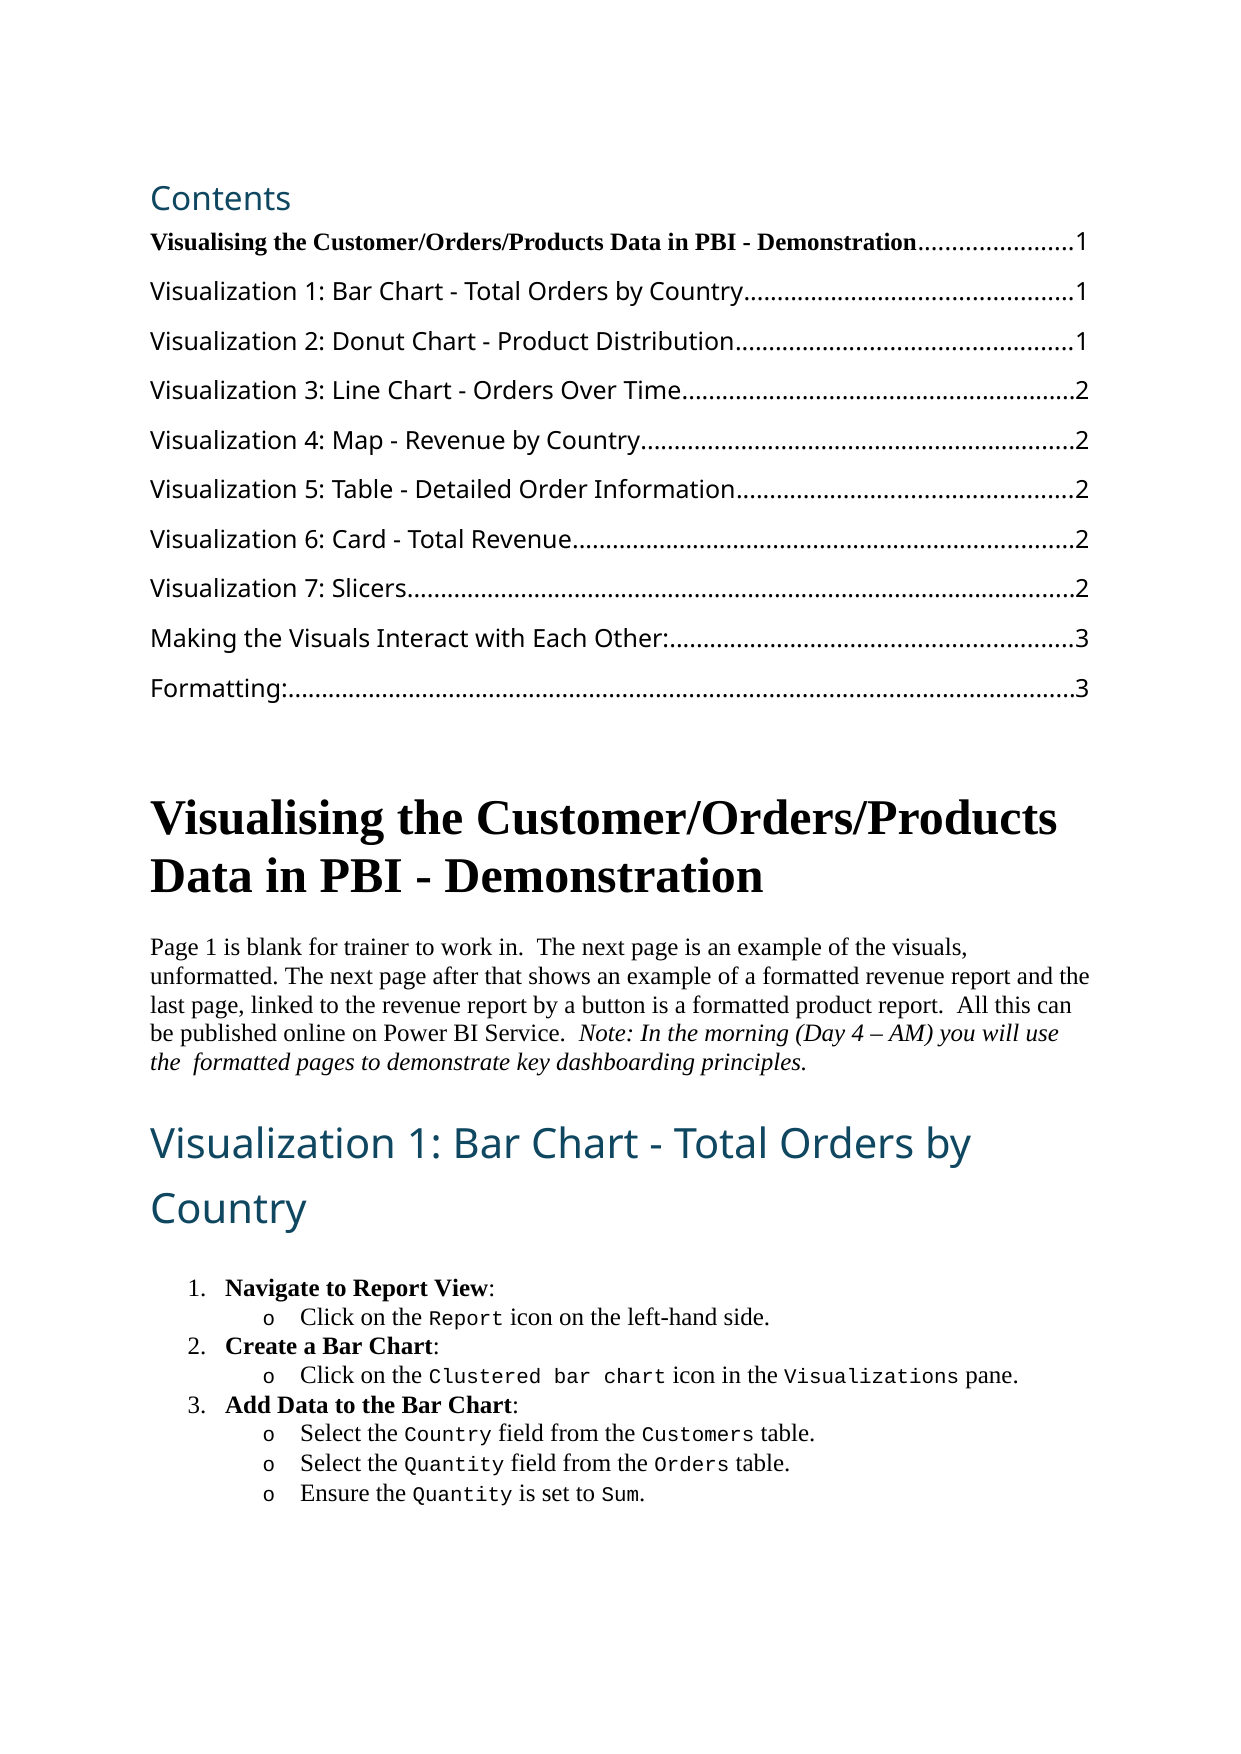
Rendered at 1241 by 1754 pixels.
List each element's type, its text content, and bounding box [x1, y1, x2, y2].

list Create a Bar Chart: [187, 1331, 1090, 1360]
list Navigate to Report View: [187, 1273, 1090, 1302]
list Click on the Clustered bar chart icon in the Visualizations pane. [262, 1360, 1090, 1390]
subtitle Visualization 1: Bar Chart - Total Orders by Country [150, 1113, 1090, 1236]
list Select the Quantity field from the Orders table. [262, 1448, 1090, 1478]
list Add Data to the Bar Chart: [187, 1390, 1090, 1418]
text Visualising the Customer/Orders/Products Data in PBI - Demonstration [150, 788, 1090, 903]
list Click on the Report icon on the left-hand side. [262, 1302, 1090, 1331]
text Page 1 is blank for trainer to work in. The next page is an example of the visuals, unformatted. The next page after that shows an example of a formatted revenue report and the last page, linked to the revenue report by a button is a formatted product report. All this can be published online on Power BI Service. Note: In the morning (Day 4 – AM) you will use the formatted pages to demonstrate key dashboarding principles. [150, 932, 1090, 1076]
list Select the Country field from the Customers table. [262, 1418, 1090, 1448]
list Ensure the Quantity is set to Sum. [262, 1478, 1090, 1507]
